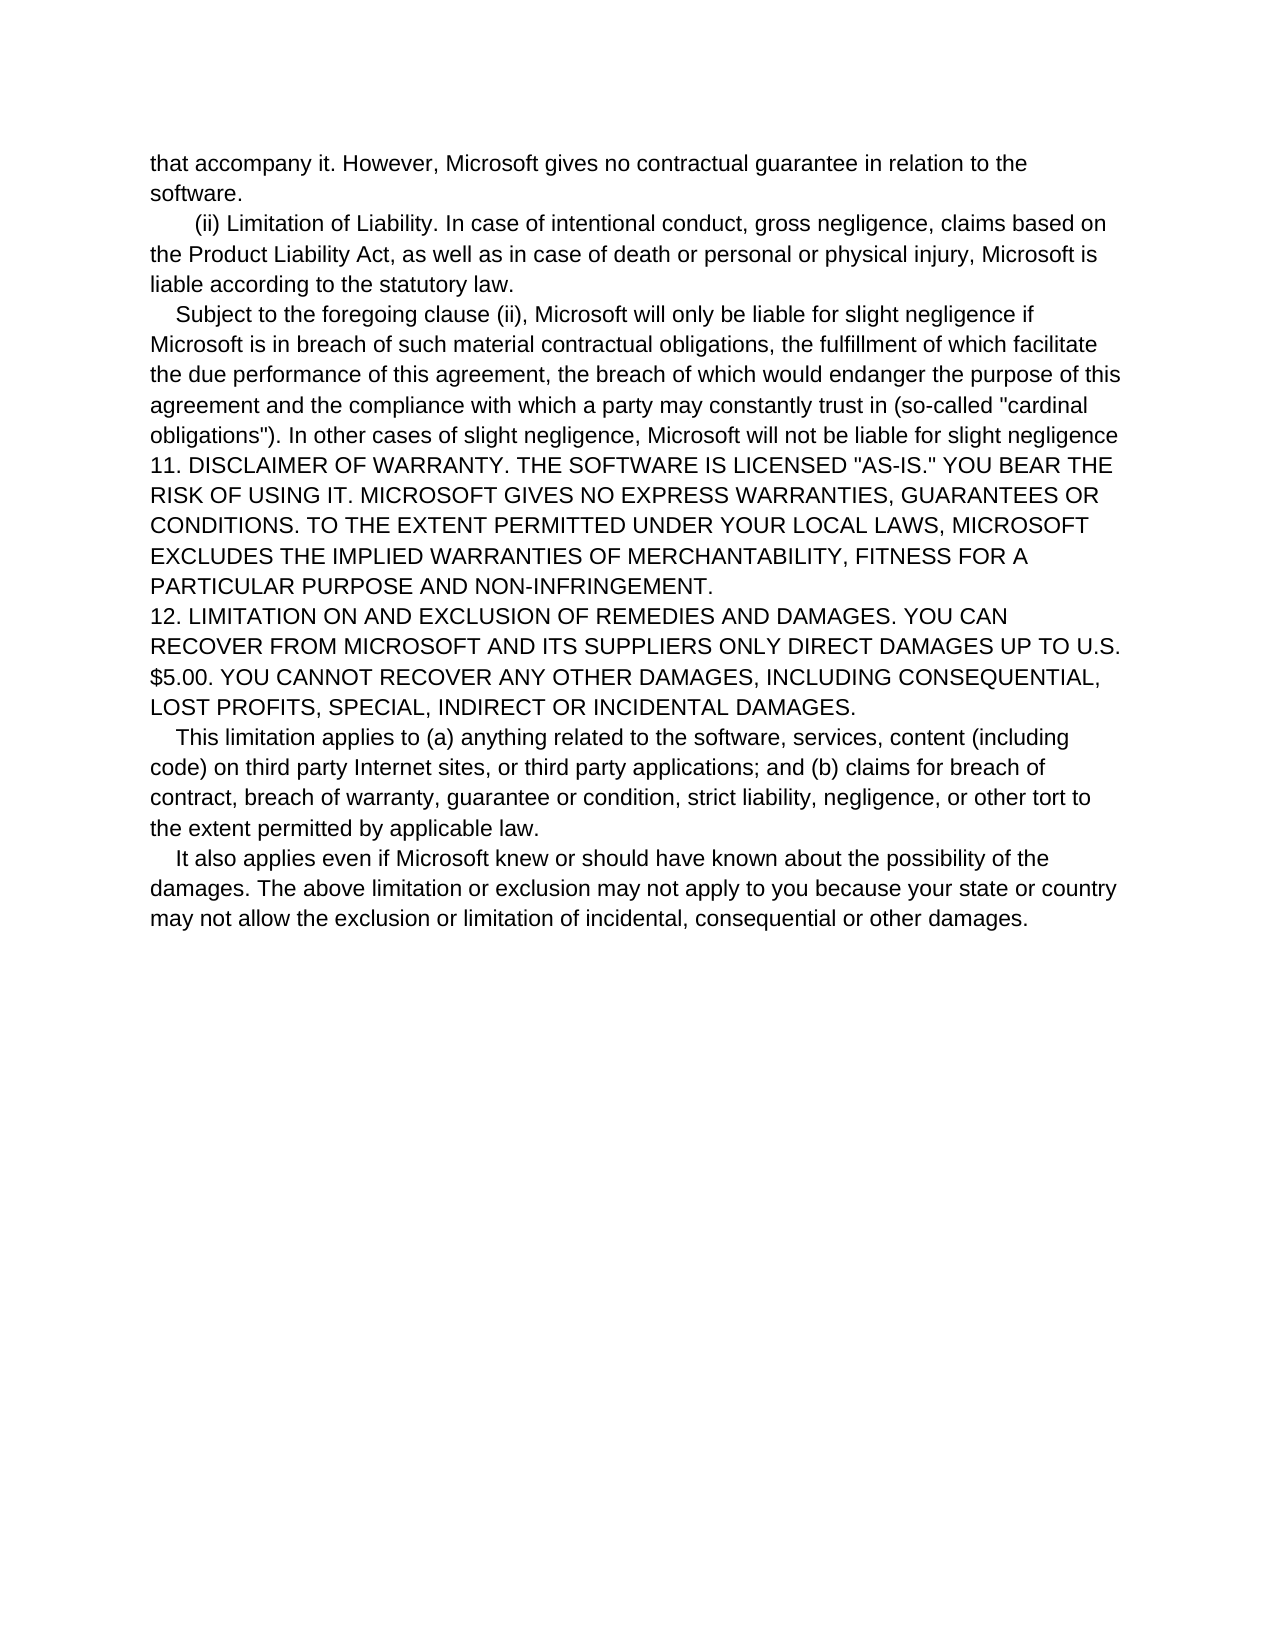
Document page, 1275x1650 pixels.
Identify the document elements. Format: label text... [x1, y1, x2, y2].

text This limitation applies to (a) anything related to the software, services, content (including code) on third party Internet sites, or third party applications; and (b) claims for breach of contract, breach of warranty, guarantee or condition, strict liability, negligence, or other tort to the extent permitted by applicable law. [150, 724, 1125, 841]
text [150, 150, 1125, 207]
text (ii) Limitation of Liability. In case of intentional conduct, gross negligence, claims based on the Product Liability Act, as well as in case of death or personal or physical injury, Microsoft is liable according to the statutory law. [150, 210, 1125, 297]
text It also applies even if Microsoft knew or should have known about the possibility of the damages. The above limitation or exclusion may not apply to you because your state or country may not allow the exclusion or limitation of incidental, consequential or other damages. [150, 845, 1125, 932]
text 11. DISCLAIMER OF WARRANTY. THE SOFTWARE IS LICENSED "AS-IS." YOU BEAR THE RISK OF USING IT. MICROSOFT GIVES NO EXPRESS WARRANTIES, GUARANTEES OR CONDITIONS. TO THE EXTENT PERMITTED UNDER YOUR LOCAL LAWS, MICROSOFT EXCLUDES THE IMPLIED WARRANTIES OF MERCHANTABILITY, FITNESS FOR A PARTICULAR PURPOSE AND NON-INFRINGEMENT. [150, 452, 1125, 599]
text 12. LIMITATION ON AND EXCLUSION OF REMEDIES AND DAMAGES. YOU CAN RECOVER FROM MICROSOFT AND ITS SUPPLIERS ONLY DIRECT DAMAGES UP TO U.S. $5.00. YOU CANNOT RECOVER ANY OTHER DAMAGES, INCLUDING CONSEQUENTIAL, LOST PROFITS, SPECIAL, INDIRECT OR INCIDENTAL DAMAGES. [150, 603, 1125, 720]
text Subject to the foregoing clause (ii), Microsoft will only be liable for slight negligence if Microsoft is in breach of such material contractual obligations, the fulfillment of which facilitate the due performance of this agreement, the breach of which would endanger the purpose of this agreement and the compliance with which a party may constantly trust in (so-called "cardinal obligations"). In other cases of slight negligence, Microsoft will not be liable for slight negligence [150, 301, 1125, 448]
